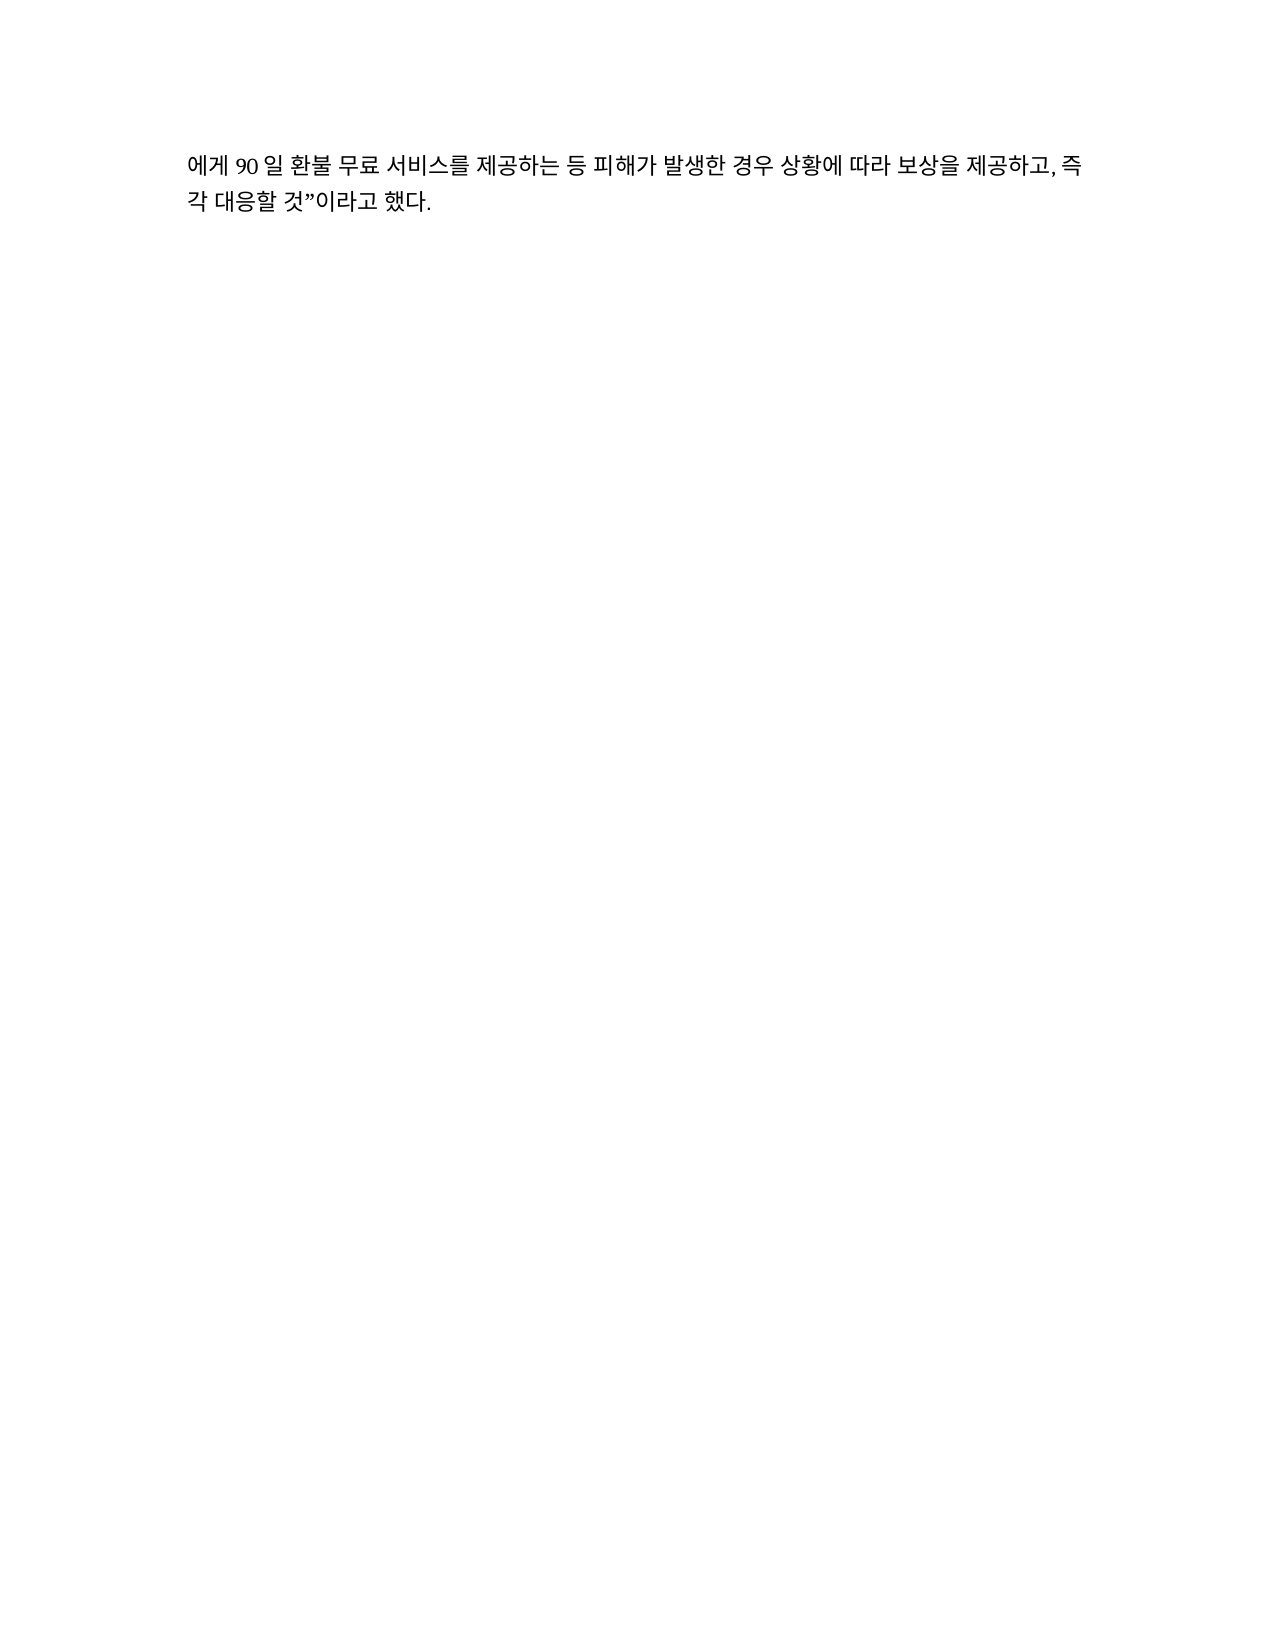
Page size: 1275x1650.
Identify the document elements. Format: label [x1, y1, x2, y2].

text [187, 150, 1087, 217]
